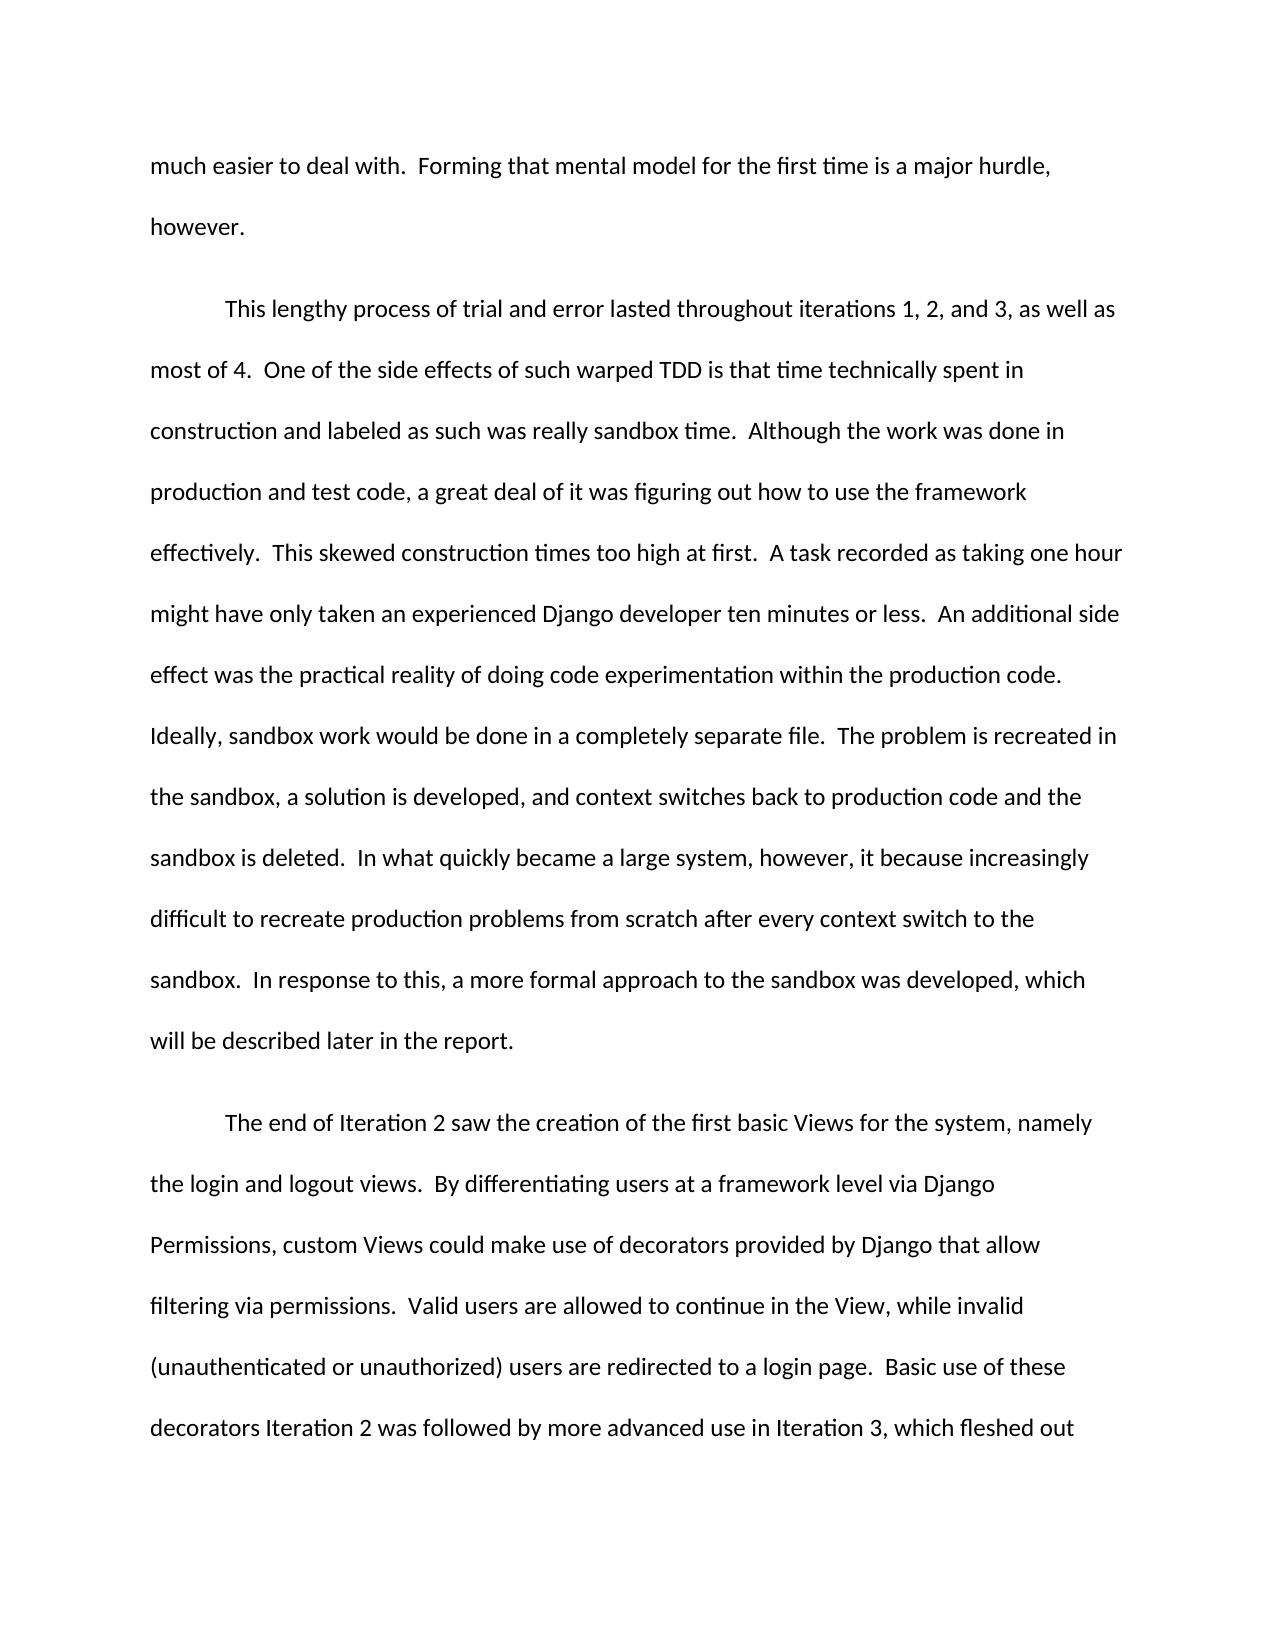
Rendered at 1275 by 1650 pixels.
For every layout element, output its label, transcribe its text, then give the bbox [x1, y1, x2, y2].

text This lengthy process of trial and error lasted throughout iterations 1, 2, and 3, as well as most of 4. One of the side effects of such warped TDD is that time technically spent in construction and labeled as such was really sandbox time. Although the work was done in production and test code, a great deal of it was figuring out how to use the framework effectively. This skewed construction times too high at first. A task recorded as taking one hour might have only taken an experienced Django developer ten minutes or less. An additional side effect was the practical reality of doing code experimentation within the production code. Ideally, sandbox work would be done in a completely separate file. The problem is recreated in the sandbox, a solution is developed, and context switches back to production code and the sandbox is deleted. In what quickly became a large system, however, it because increasingly difficult to recreate production problems from scratch after every context switch to the sandbox. In response to this, a more formal approach to the sandbox was developed, which will be described later in the report. [150, 293, 1125, 1056]
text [150, 150, 1125, 242]
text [150, 1107, 1125, 1443]
